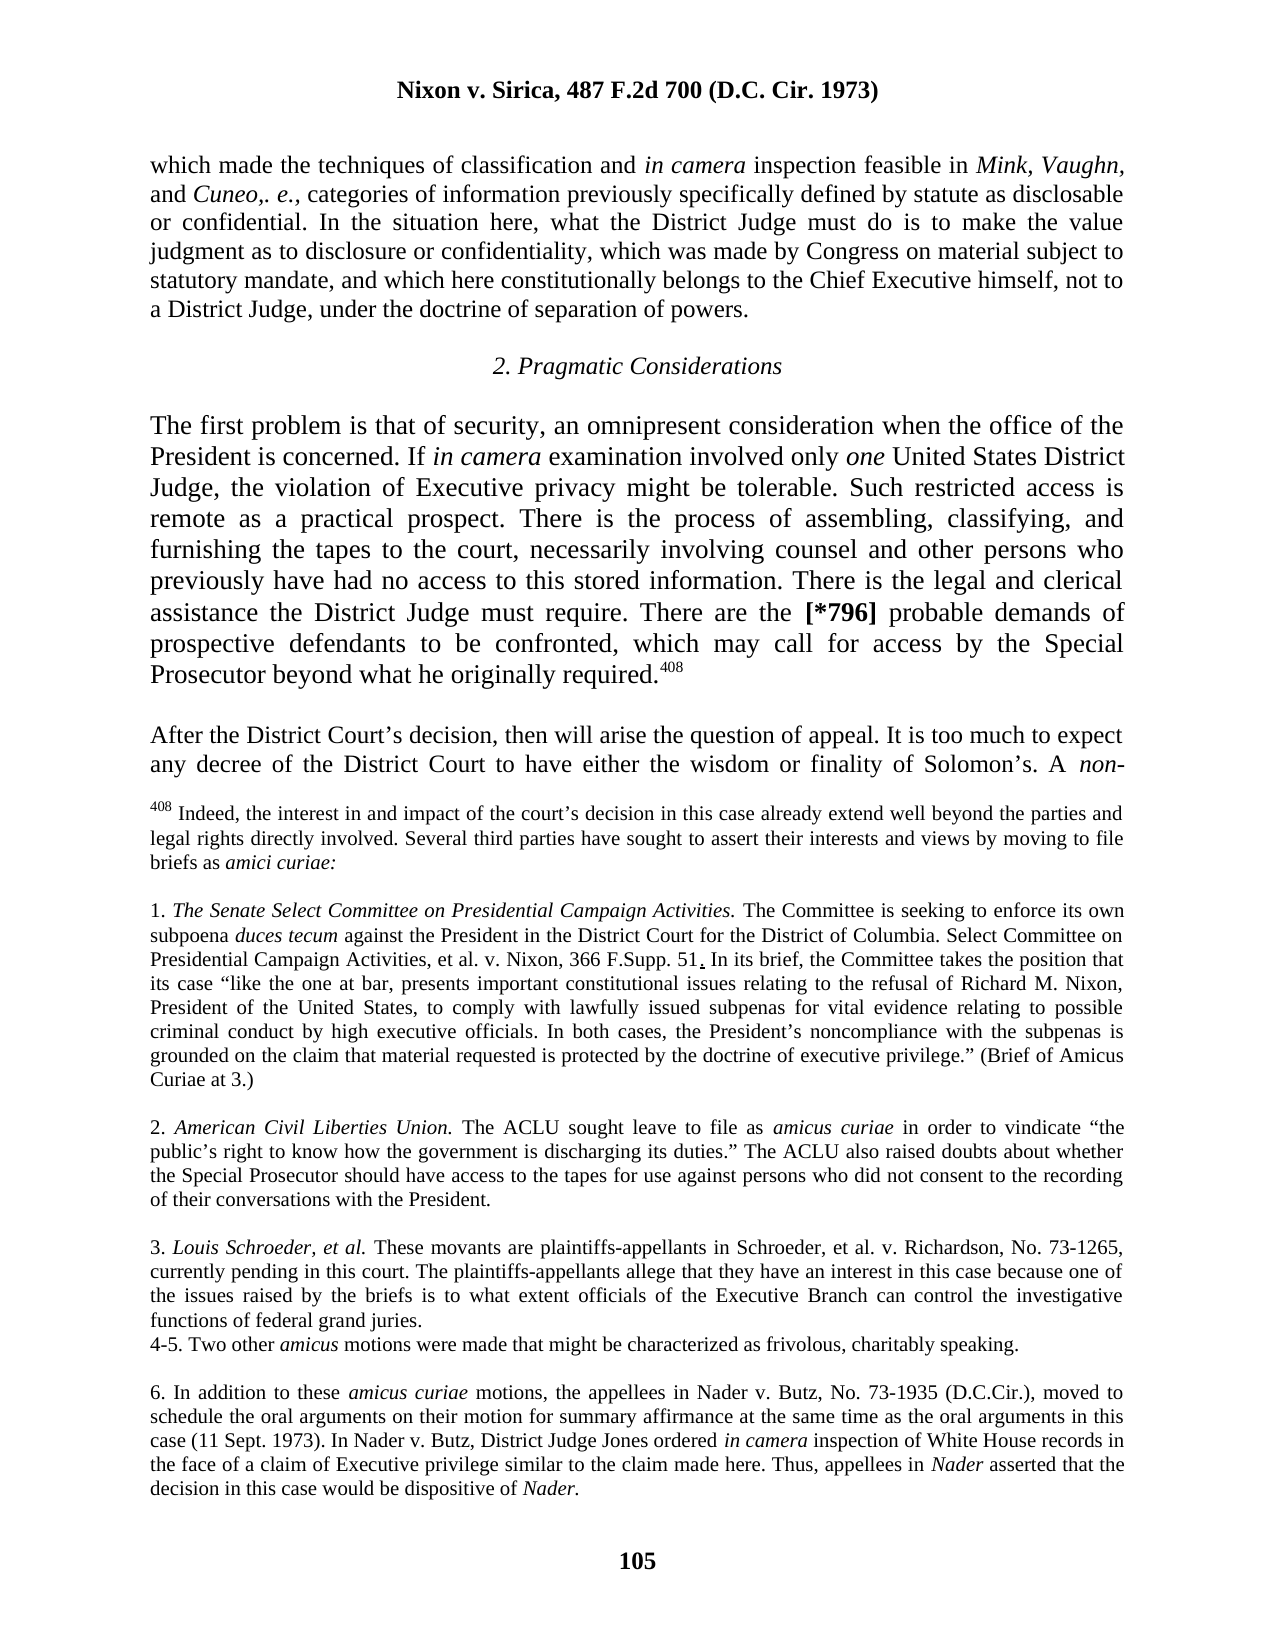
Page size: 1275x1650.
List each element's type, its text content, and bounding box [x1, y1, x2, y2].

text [150, 150, 1125, 322]
text The first problem is that of security, an omnipresent consideration when the office of the President is concerned. If in camera examination involved only one United States District Judge, the violation of Executive privacy might be tolerable. Such restricted access is remote as a practical prospect. There is the process of assembling, classifying, and furnishing the tapes to the court, necessarily involving counsel and other persons who previously have had no access to this stored information. There is the legal and clerical assistance the District Judge must require. There are the [*796] probable demands of prospective defendants to be confronted, which may call for access by the Special Prosecutor beyond what he originally required. [150, 409, 1125, 689]
text After the District Court’s decision, then will arise the question of appeal. It is too much to expect any decree of the District Court to have either the wisdom or finality of Solomon’s. A non-appealable Order of a District Judge, either suppressing or exposing the most confidential recorded conversations of the President, will satisfy no one. The alternative is equally unattractive. Appeal will involve three to nine (in some Circuits, more) judges in the Court of Appeals, with a minimum of clerical and legal staff assistance. Then will come the nine members of the Supreme Court with appropriate supporting personnel. [150, 720, 1125, 778]
text 2. Pragmatic Considerations [150, 351, 1125, 380]
